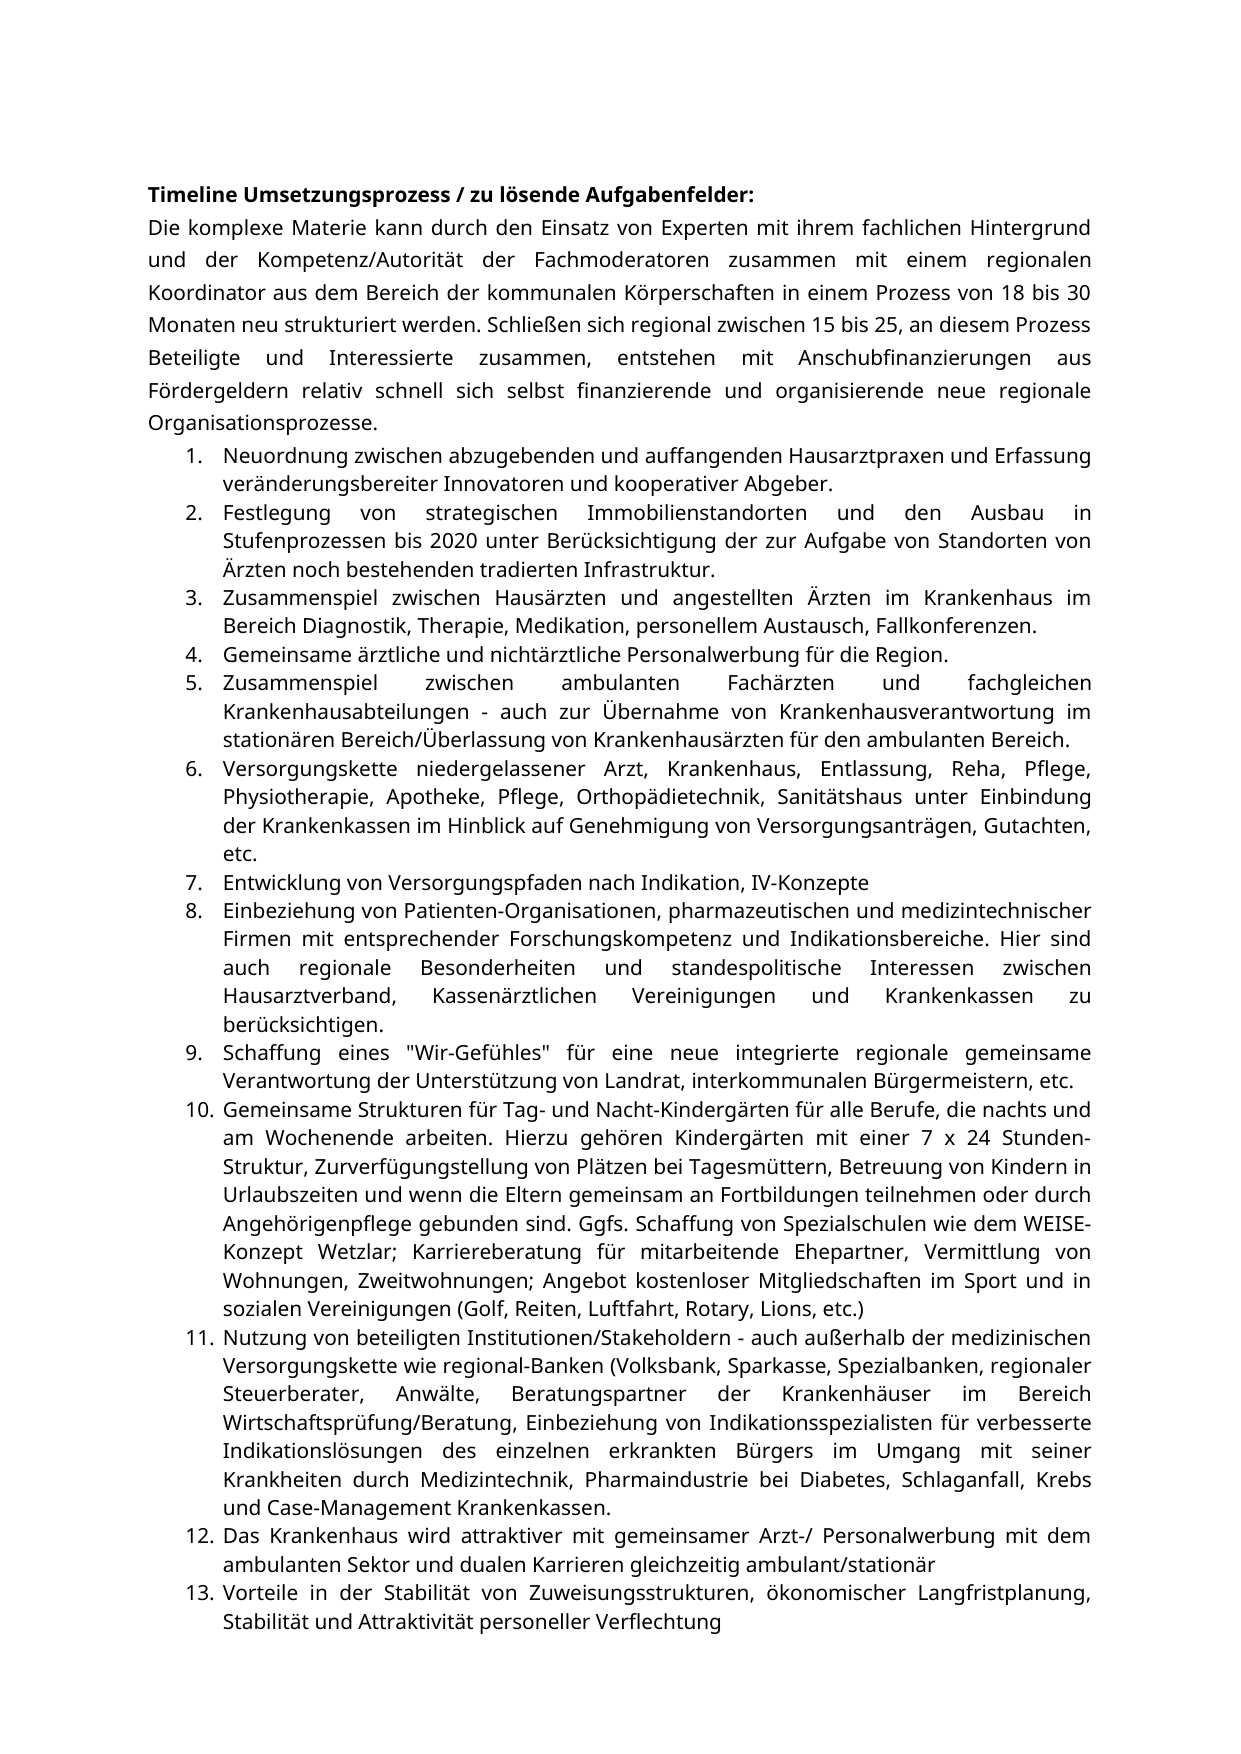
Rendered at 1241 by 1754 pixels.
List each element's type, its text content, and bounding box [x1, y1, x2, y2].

list Zusammenspiel zwischen ambulanten Fachärzten und fachgleichen Krankenhausabteilungen - auch zur Übernahme von Krankenhausverantwortung im stationären Bereich/Überlassung von Krankenhausärzten für den ambulanten Bereich. [185, 668, 1093, 754]
text Die komplexe Materie kann durch den Einsatz von Experten mit ihrem fachlichen Hintergrund und der Kompetenz/Autorität der Fachmoderatoren zusammen mit einem regionalen Koordinator aus dem Bereich der kommunalen Körperschaften in einem Prozess von 18 bis 30 Monaten neu strukturiert werden. Schließen sich regional zwischen 15 bis 25, an diesem Prozess Beteiligte und Interessierte zusammen, entstehen mit Anschubfinanzierungen aus Fördergeldern relativ schnell sich selbst finanzierende und organisierende neue regionale Organisationsprozesse. [148, 213, 1093, 437]
list Neuordnung zwischen abzugebenden und auffangenden Hausarztpraxen und Erfassung veränderungsbereiter Innovatoren und kooperativer Abgeber. [185, 441, 1093, 498]
list Schaffung eines "Wir-Gefühles" für eine neue integrierte regionale gemeinsame Verantwortung der Unterstützung von Landrat, interkommunalen Bürgermeistern, etc. [185, 1038, 1093, 1095]
text Timeline Umsetzungsprozess / zu lösende Aufgabenfelder: [148, 180, 1093, 209]
list Vorteile in der Stabilität von Zuweisungsstrukturen, ökonomischer Langfristplanung, Stabilität und Attraktivität personeller Verflechtung [185, 1578, 1093, 1635]
list Gemeinsame ärztliche und nichtärztliche Personalwerbung für die Region. [185, 640, 1093, 668]
list Gemeinsame Strukturen für Tag- und Nacht-Kindergärten für alle Berufe, die nachts und am Wochenende arbeiten. Hierzu gehören Kindergärten mit einer 7 x 24 Stunden-Struktur, Zurverfügungstellung von Plätzen bei Tagesmüttern, Betreuung von Kindern in Urlaubszeiten und wenn die Eltern gemeinsam an Fortbildungen teilnehmen oder durch Angehörigenpflege gebunden sind. Ggfs. Schaffung von Spezialschulen wie dem WEISE-Konzept Wetzlar; Karriereberatung für mitarbeitende Ehepartner, Vermittlung von Wohnungen, Zweitwohnungen; Angebot kostenloser Mitgliedschaften im Sport und in sozialen Vereinigungen (Golf, Reiten, Luftfahrt, Rotary, Lions, etc.) [185, 1095, 1093, 1323]
list Einbeziehung von Patienten-Organisationen, pharmazeutischen und medizintechnischer Firmen mit entsprechender Forschungskompetenz und Indikationsbereiche. Hier sind auch regionale Besonderheiten und standespolitische Interessen zwischen Hausarztverband, Kassenärztlichen Vereinigungen und Krankenkassen zu berücksichtigen. [185, 896, 1093, 1038]
list Entwicklung von Versorgungspfaden nach Indikation, IV-Konzepte [185, 868, 1093, 896]
list Zusammenspiel zwischen Hausärzten und angestellten Ärzten im Krankenhaus im Bereich Diagnostik, Therapie, Medikation, personellem Austausch, Fallkonferenzen. [185, 583, 1093, 640]
list Festlegung von strategischen Immobilienstandorten und den Ausbau in Stufenprozessen bis 2020 unter Berücksichtigung der zur Aufgabe von Standorten von Ärzten noch bestehenden tradierten Infrastruktur. [185, 498, 1093, 583]
list Nutzung von beteiligten Institutionen/Stakeholdern - auch außerhalb der medizinischen Versorgungskette wie regional-Banken (Volksbank, Sparkasse, Spezialbanken, regionaler Steuerberater, Anwälte, Beratungspartner der Krankenhäuser im Bereich Wirtschaftsprüfung/Beratung, Einbeziehung von Indikationsspezialisten für verbesserte Indikationslösungen des einzelnen erkrankten Bürgers im Umgang mit seiner Krankheiten durch Medizintechnik, Pharmaindustrie bei Diabetes, Schlaganfall, Krebs und Case-Management Krankenkassen. [185, 1323, 1093, 1522]
list Das Krankenhaus wird attraktiver mit gemeinsamer Arzt-/ Personalwerbung mit dem ambulanten Sektor und dualen Karrieren gleichzeitig ambulant/stationär [185, 1522, 1093, 1578]
list Versorgungskette niedergelassener Arzt, Krankenhaus, Entlassung, Reha, Pflege, Physiotherapie, Apotheke, Pflege, Orthopädietechnik, Sanitätshaus unter Einbindung der Krankenkassen im Hinblick auf Genehmigung von Versorgungsanträgen, Gutachten, etc. [185, 754, 1093, 868]
